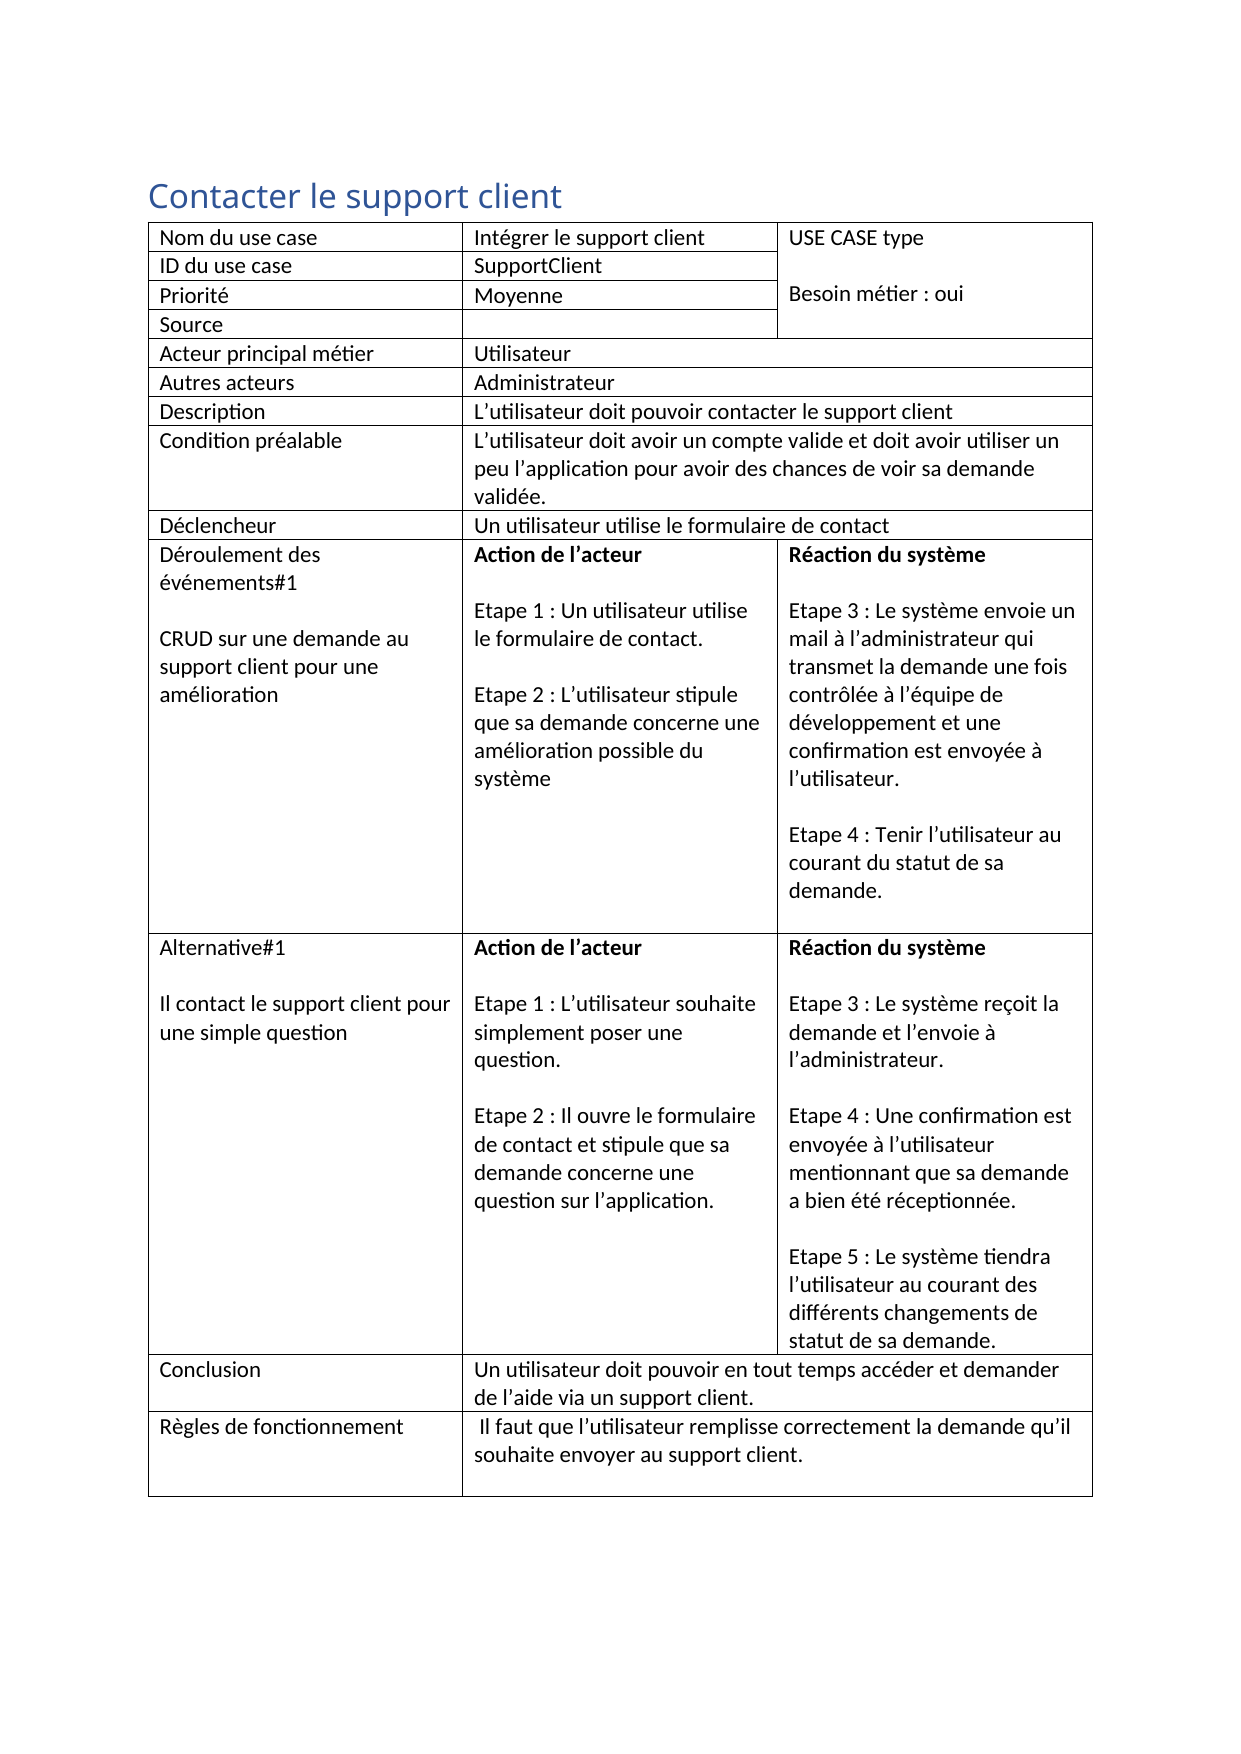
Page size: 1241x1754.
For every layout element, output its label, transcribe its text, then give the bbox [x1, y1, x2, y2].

table_cell Un utilisateur utilise le formulaire de contact [463, 511, 1092, 539]
table_cell Règles de fonctionnement [149, 1412, 462, 1496]
table_cell Acteur principal métier [149, 339, 462, 367]
table_cell Utilisateur [463, 339, 1092, 367]
table_cell Source [149, 310, 462, 338]
table_cell L’utilisateur doit avoir un compte valide et doit avoir utiliser un peu l’application pour avoir des chances de voir sa demande validée. [463, 426, 1092, 510]
table_cell Déclencheur [149, 511, 462, 539]
table_cell ID du use case [149, 252, 462, 280]
table_header USE CASE type Besoin métier : oui [778, 223, 1092, 338]
table_header Intégrer le support client [463, 223, 777, 251]
table_cell Autres acteurs [149, 368, 462, 396]
table_header Nom du use case [149, 223, 462, 251]
table_cell Priorité [149, 281, 462, 309]
table_cell Description [149, 397, 462, 425]
table_cell Conclusion [149, 1355, 462, 1411]
table_cell Réaction du système Etape 3 : Le système reçoit la demande et l’envoie à l’administrateur. Etape 4 : Une confirmation est envoyée à l’utilisateur mentionnant que sa demande a bien été réceptionnée. Etape 5 : Le système tiendra l’utilisateur au courant des différents changements de statut de sa demande. [778, 934, 1092, 1354]
subtitle Contacter le support client [148, 173, 1093, 218]
table_cell Administrateur [463, 368, 1092, 396]
table_cell Un utilisateur doit pouvoir en tout temps accéder et demander de l’aide via un support client. [463, 1355, 1092, 1411]
table_cell Il faut que l’utilisateur remplisse correctement la demande qu’il souhaite envoyer au support client. [463, 1412, 1092, 1496]
table_cell Action de l’acteur Etape 1 : Un utilisateur utilise le formulaire de contact. Etape 2 : L’utilisateur stipule que sa demande concerne une amélioration possible du système [463, 540, 777, 932]
table_cell Réaction du système Etape 3 : Le système envoie un mail à l’administrateur qui transmet la demande une fois contrôlée à l’équipe de développement et une confirmation est envoyée à l’utilisateur. Etape 4 : Tenir l’utilisateur au courant du statut de sa demande. [778, 540, 1092, 932]
table_cell Déroulement des événements#1 CRUD sur une demande au support client pour une amélioration [149, 540, 462, 932]
table_cell [463, 310, 777, 338]
table_cell SupportClient [463, 252, 777, 280]
table_cell L’utilisateur doit pouvoir contacter le support client [463, 397, 1092, 425]
table_cell Moyenne [463, 281, 777, 309]
table_cell Action de l’acteur Etape 1 : L’utilisateur souhaite simplement poser une question. Etape 2 : Il ouvre le formulaire de contact et stipule que sa demande concerne une question sur l’application. [463, 934, 777, 1354]
table_cell Condition préalable [149, 426, 462, 510]
table_cell Alternative#1 Il contact le support client pour une simple question [149, 934, 462, 1354]
